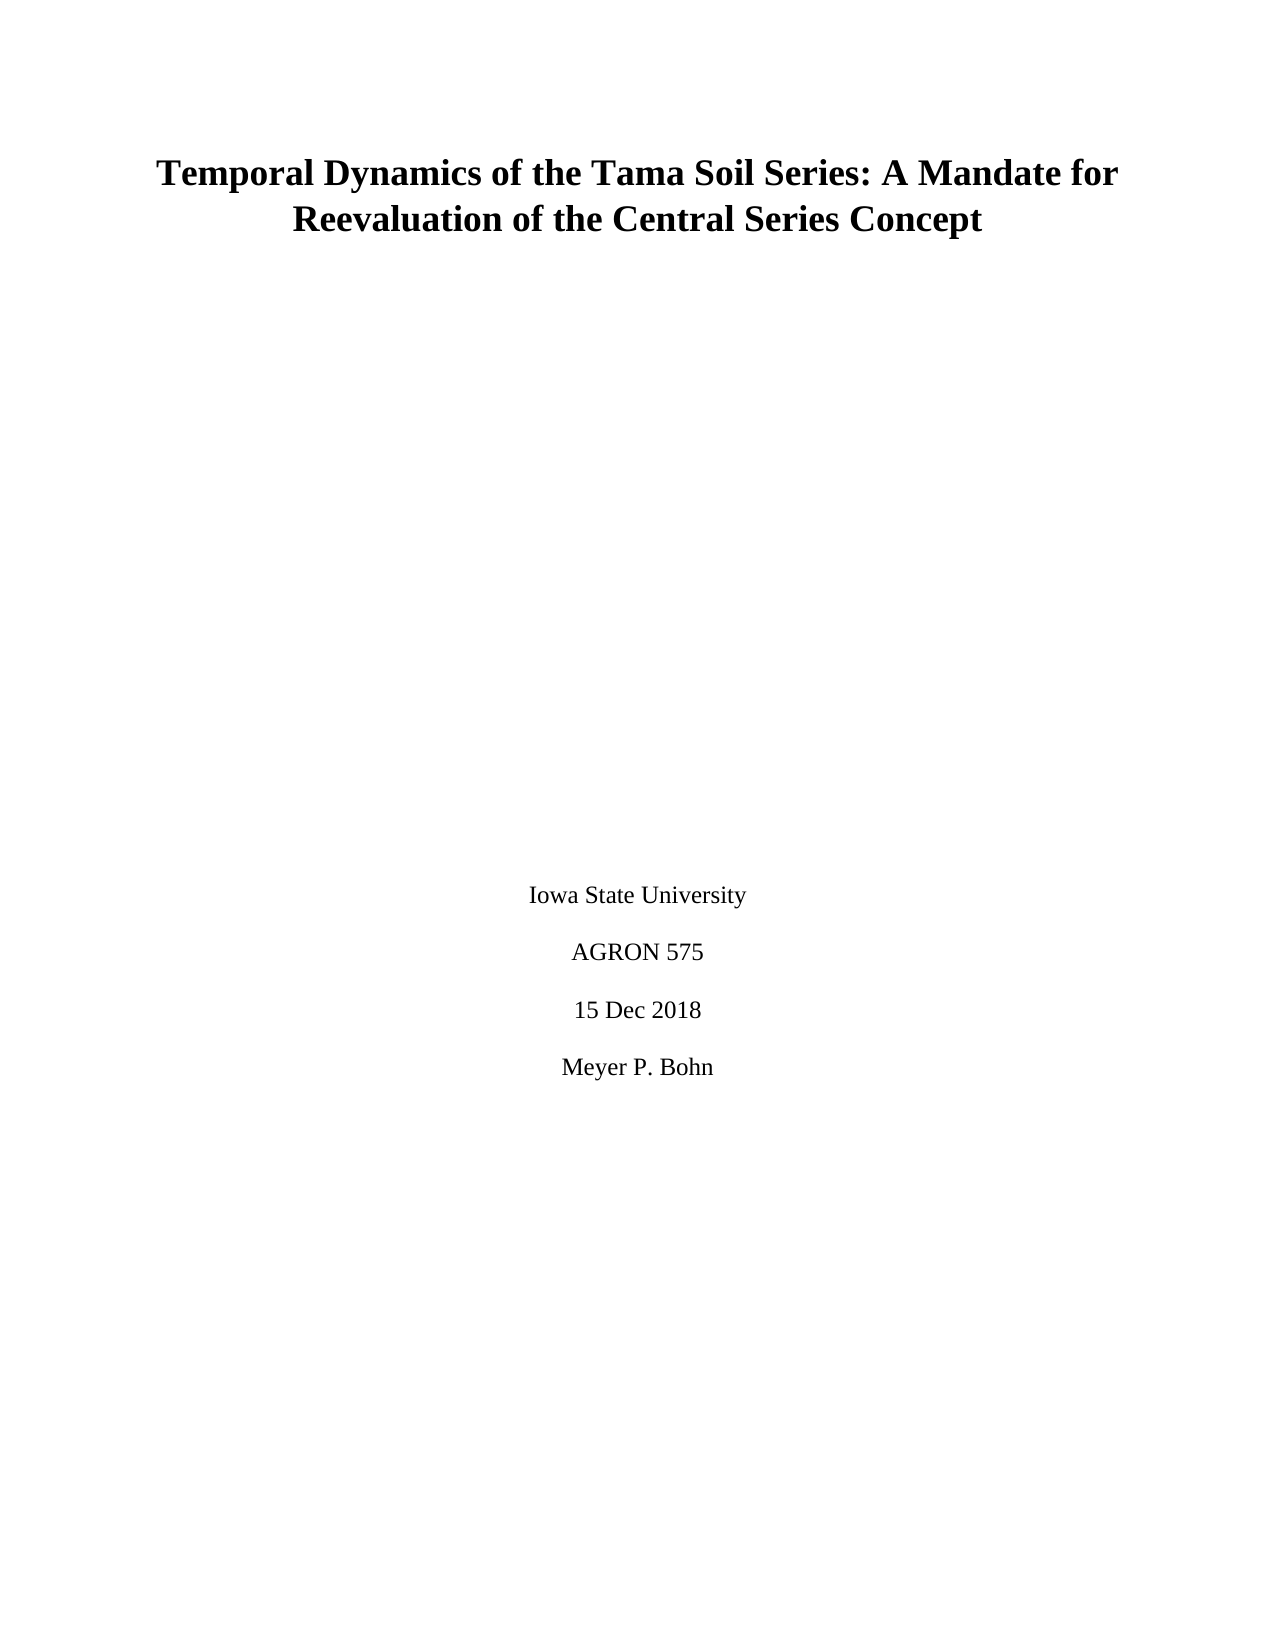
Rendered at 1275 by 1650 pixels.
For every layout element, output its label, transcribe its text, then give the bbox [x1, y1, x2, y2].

text Temporal Dynamics of the Tama Soil Series: A Mandate for Reevaluation of the Central Series Concept [150, 150, 1125, 240]
text AGRON 575 [150, 937, 1125, 966]
text Meyer P. Bohn [150, 1052, 1125, 1081]
text Iowa State University [150, 880, 1125, 908]
text 15 Dec 2018 [150, 995, 1125, 1023]
